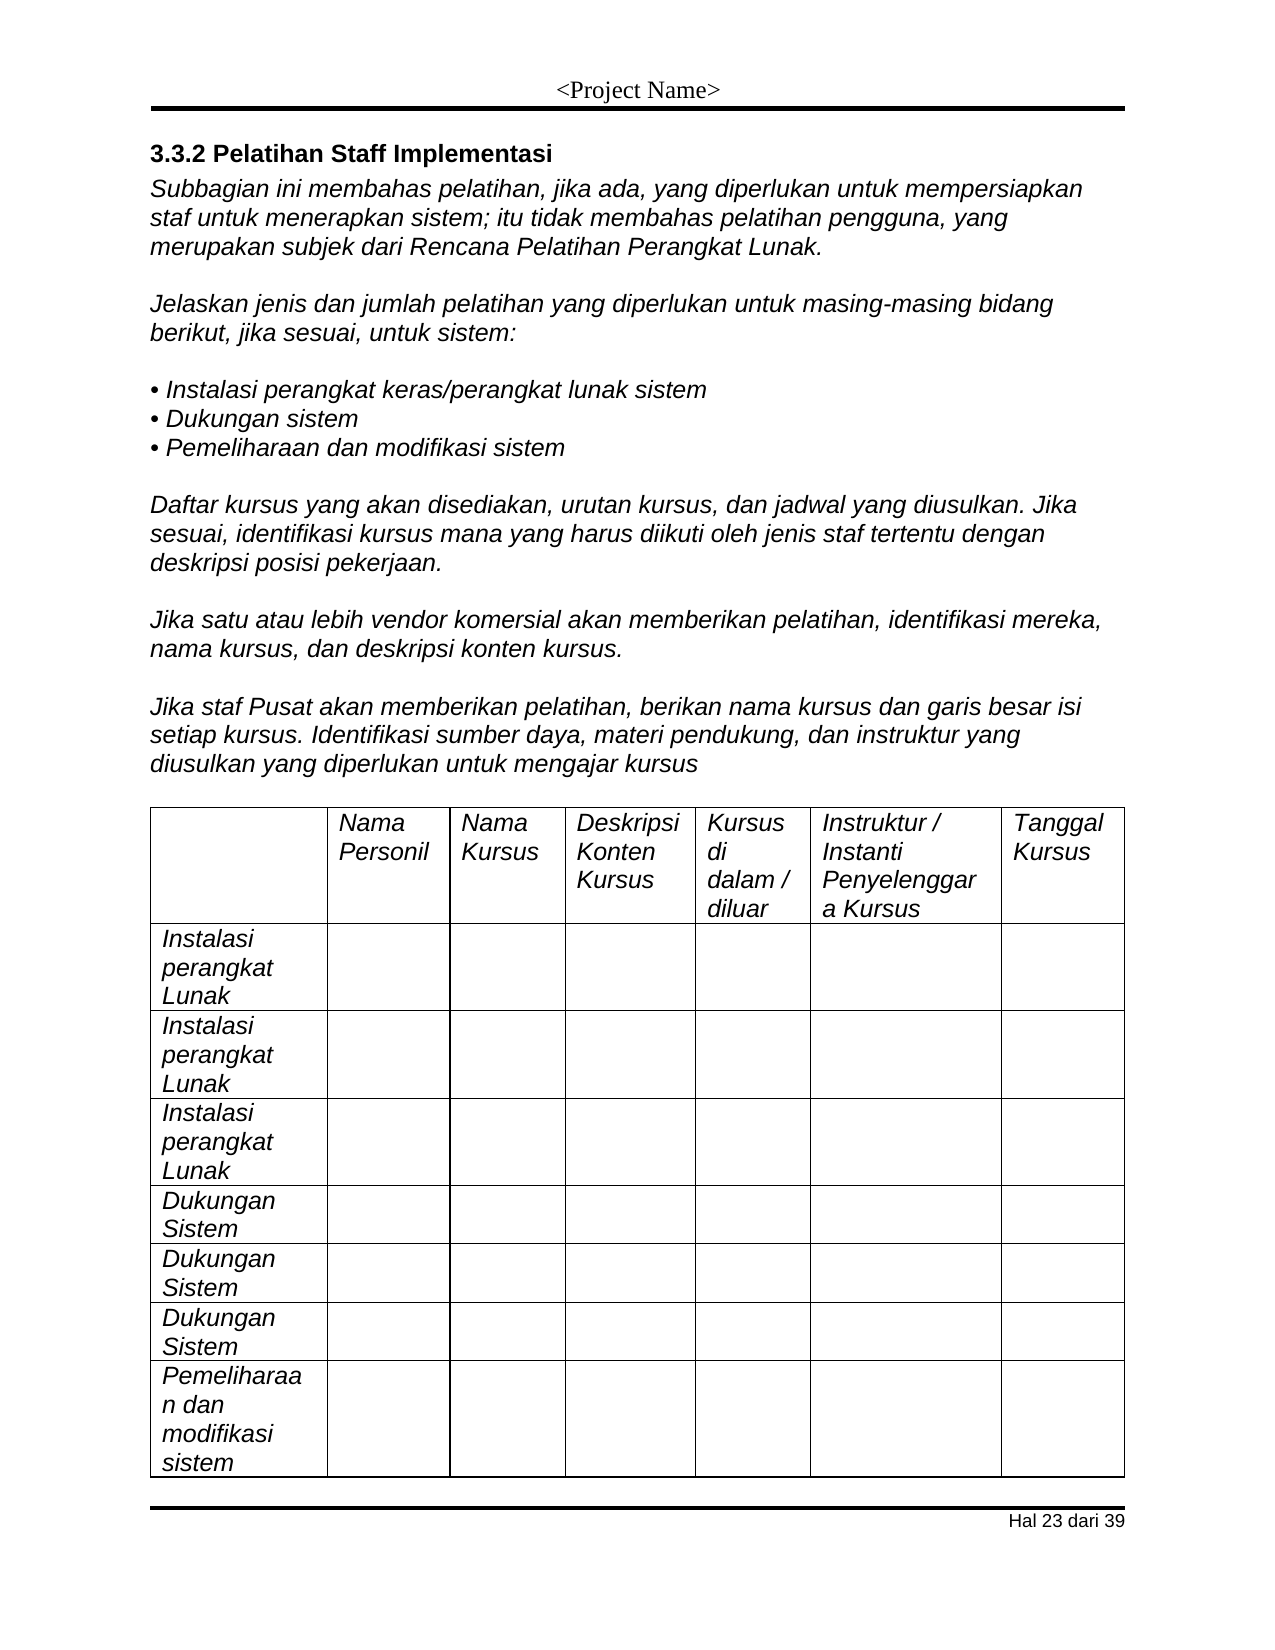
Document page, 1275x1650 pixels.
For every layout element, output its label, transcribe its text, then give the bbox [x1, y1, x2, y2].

table_cell [566, 1099, 695, 1185]
table_cell [811, 1099, 1001, 1185]
table_header Kursus di dalam / diluar [696, 808, 810, 923]
table_cell [566, 1011, 695, 1097]
table_cell [566, 1244, 695, 1302]
table_cell [696, 1244, 810, 1302]
table_cell [451, 1361, 565, 1476]
table_cell [1002, 1186, 1124, 1243]
table_cell [328, 1244, 449, 1302]
table_cell [328, 1361, 449, 1476]
table_header Tanggal Kursus [1002, 808, 1124, 923]
subtitle 3.3.2 Pelatihan Staff Implementasi [150, 139, 1125, 168]
table_cell [696, 1099, 810, 1185]
table_cell [811, 1186, 1001, 1243]
table_cell Instalasi perangkat Lunak [151, 924, 327, 1010]
table_header [151, 808, 327, 923]
table_cell [451, 1303, 565, 1360]
table_header Nama Personil [328, 808, 449, 923]
table_cell [696, 924, 810, 1010]
table_cell [451, 1186, 565, 1243]
table_cell [566, 1361, 695, 1476]
table_cell [811, 1303, 1001, 1360]
table_cell [811, 1361, 1001, 1476]
table_cell [811, 1244, 1001, 1302]
text • Instalasi perangkat keras/perangkat lunak sistem [150, 376, 1125, 404]
table_cell Dukungan Sistem [151, 1186, 327, 1243]
table_cell [811, 1011, 1001, 1097]
table_header Nama Kursus [451, 808, 565, 923]
table_cell Dukungan Sistem [151, 1244, 327, 1302]
table_cell [696, 1186, 810, 1243]
table_cell [328, 924, 449, 1010]
table_cell [811, 924, 1001, 1010]
table_cell Dukungan Sistem [151, 1303, 327, 1360]
table_cell [451, 924, 565, 1010]
table_cell [566, 1303, 695, 1360]
table_cell Pemeliharaan dan modifikasi sistem [151, 1361, 327, 1476]
table_header Instruktur / Instanti Penyelenggara Kursus [811, 808, 1001, 923]
table_cell [1002, 1011, 1124, 1097]
text Jika satu atau lebih vendor komersial akan memberikan pelatihan, identifikasi mereka, nama kursus, dan deskripsi konten kursus. [150, 606, 1125, 663]
table_cell [696, 1011, 810, 1097]
table_cell [1002, 924, 1124, 1010]
table_cell [451, 1099, 565, 1185]
table_cell [451, 1244, 565, 1302]
table_cell [1002, 1303, 1124, 1360]
text • Dukungan sistem [150, 404, 1125, 433]
table_cell [328, 1186, 449, 1243]
table_cell [1002, 1361, 1124, 1476]
table_cell [328, 1011, 449, 1097]
table_cell [1002, 1244, 1124, 1302]
text Subbagian ini membahas pelatihan, jika ada, yang diperlukan untuk mempersiapkan staf untuk menerapkan sistem; itu tidak membahas pelatihan pengguna, yang merupakan subjek dari Rencana Pelatihan Perangkat Lunak. [150, 174, 1125, 261]
text Daftar kursus yang akan disediakan, urutan kursus, dan jadwal yang diusulkan. Jika sesuai, identifikasi kursus mana yang harus diikuti oleh jenis staf tertentu dengan deskripsi posisi pekerjaan. [150, 491, 1125, 577]
table_cell [1002, 1099, 1124, 1185]
table_cell [566, 924, 695, 1010]
table_cell [328, 1099, 449, 1185]
table_cell [566, 1186, 695, 1243]
table_cell [451, 1011, 565, 1097]
text Jelaskan jenis dan jumlah pelatihan yang diperlukan untuk masing-masing bidang berikut, jika sesuai, untuk sistem: [150, 289, 1125, 347]
table_header Deskripsi Konten Kursus [566, 808, 695, 923]
table_cell Instalasi perangkat Lunak [151, 1099, 327, 1185]
table_cell Instalasi perangkat Lunak [151, 1011, 327, 1097]
text Jika staf Pusat akan memberikan pelatihan, berikan nama kursus dan garis besar isi setiap kursus. Identifikasi sumber daya, materi pendukung, dan instruktur yang diusulkan yang diperlukan untuk mengajar kursus [150, 692, 1125, 778]
table_cell [696, 1303, 810, 1360]
table_cell [696, 1361, 810, 1476]
table_cell [328, 1303, 449, 1360]
text • Pemeliharaan dan modifikasi sistem [150, 433, 1125, 462]
